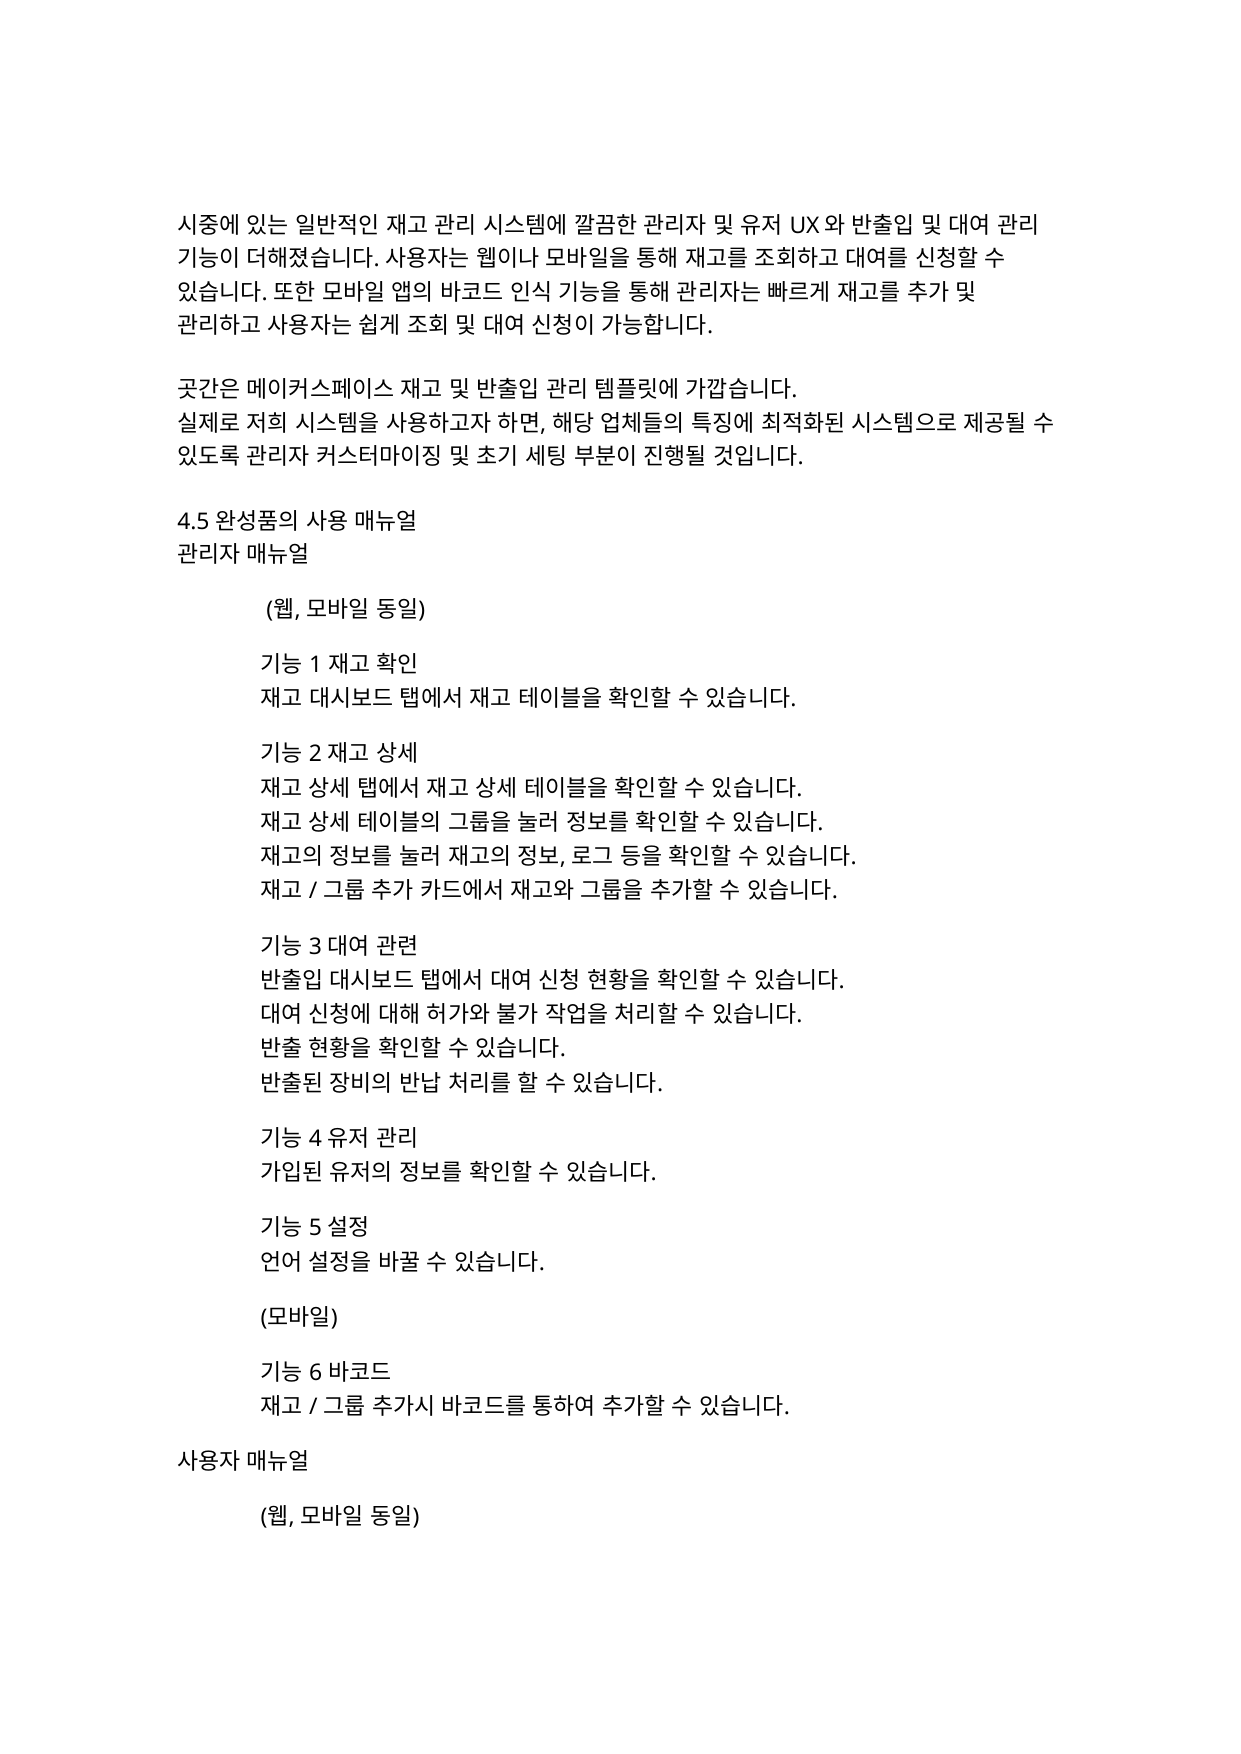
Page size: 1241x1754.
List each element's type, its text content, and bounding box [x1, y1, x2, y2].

text 기능 4 유저 관리 가입된 유저의 정보를 확인할 수 있습니다. [260, 1120, 1063, 1187]
text 실제로 저희 시스템을 사용하고자 하면, 해당 업체들의 특징에 최적화된 시스템으로 제공될 수 있도록 관리자 커스터마이징 및 초기 세팅 부분이 진행될 것입니다. [177, 404, 1063, 471]
text 기능 1 재고 확인 재고 대시보드 탭에서 재고 테이블을 확인할 수 있습니다. [260, 646, 1063, 713]
text 기능 6 바코드 재고 / 그룹 추가시 바코드를 통하여 추가할 수 있습니다. [260, 1353, 1063, 1421]
text 기능 3 대여 관련 반출입 대시보드 탭에서 대여 신청 현황을 확인할 수 있습니다. 대여 신청에 대해 허가와 불가 작업을 처리할 수 있습니다. 반출 현황을 확인할 수 있습니다. 반출된 장비의 반납 처리를 할 수 있습니다. [260, 927, 1063, 1098]
text 시중에 있는 일반적인 재고 관리 시스템에 깔끔한 관리자 및 유저 UX와 반출입 및 대여 관리 기능이 더해졌습니다. 사용자는 웹이나 모바일을 통해 재고를 조회하고 대여를 신청할 수 있습니다. 또한 모바일 앱의 바코드 인식 기능을 통해 관리자는 빠르게 재고를 추가 및 관리하고 사용자는 쉽게 조회 및 대여 신청이 가능합니다. [177, 207, 1063, 340]
text (웹, 모바일 동일) [177, 591, 1063, 624]
text 기능 5 설정 언어 설정을 바꿀 수 있습니다. [260, 1209, 1063, 1277]
text 사용자 매뉴얼 [177, 1443, 1063, 1476]
text (모바일) [177, 1298, 1063, 1332]
text 4.5 완성품의 사용 매뉴얼 [177, 502, 1063, 536]
text 관리자 매뉴얼 [177, 536, 1063, 569]
text (웹, 모바일 동일) [177, 1498, 1063, 1531]
text 곳간은 메이커스페이스 재고 및 반출입 관리 템플릿에 가깝습니다. [177, 371, 1063, 404]
text 기능 2 재고 상세 재고 상세 탭에서 재고 상세 테이블을 확인할 수 있습니다. 재고 상세 테이블의 그룹을 눌러 정보를 확인할 수 있습니다. 재고의 정보를 눌러 재고의 정보, 로그 등을 확인할 수 있습니다. 재고 / 그룹 추가 카드에서 재고와 그룹을 추가할 수 있습니다. [260, 735, 1063, 906]
